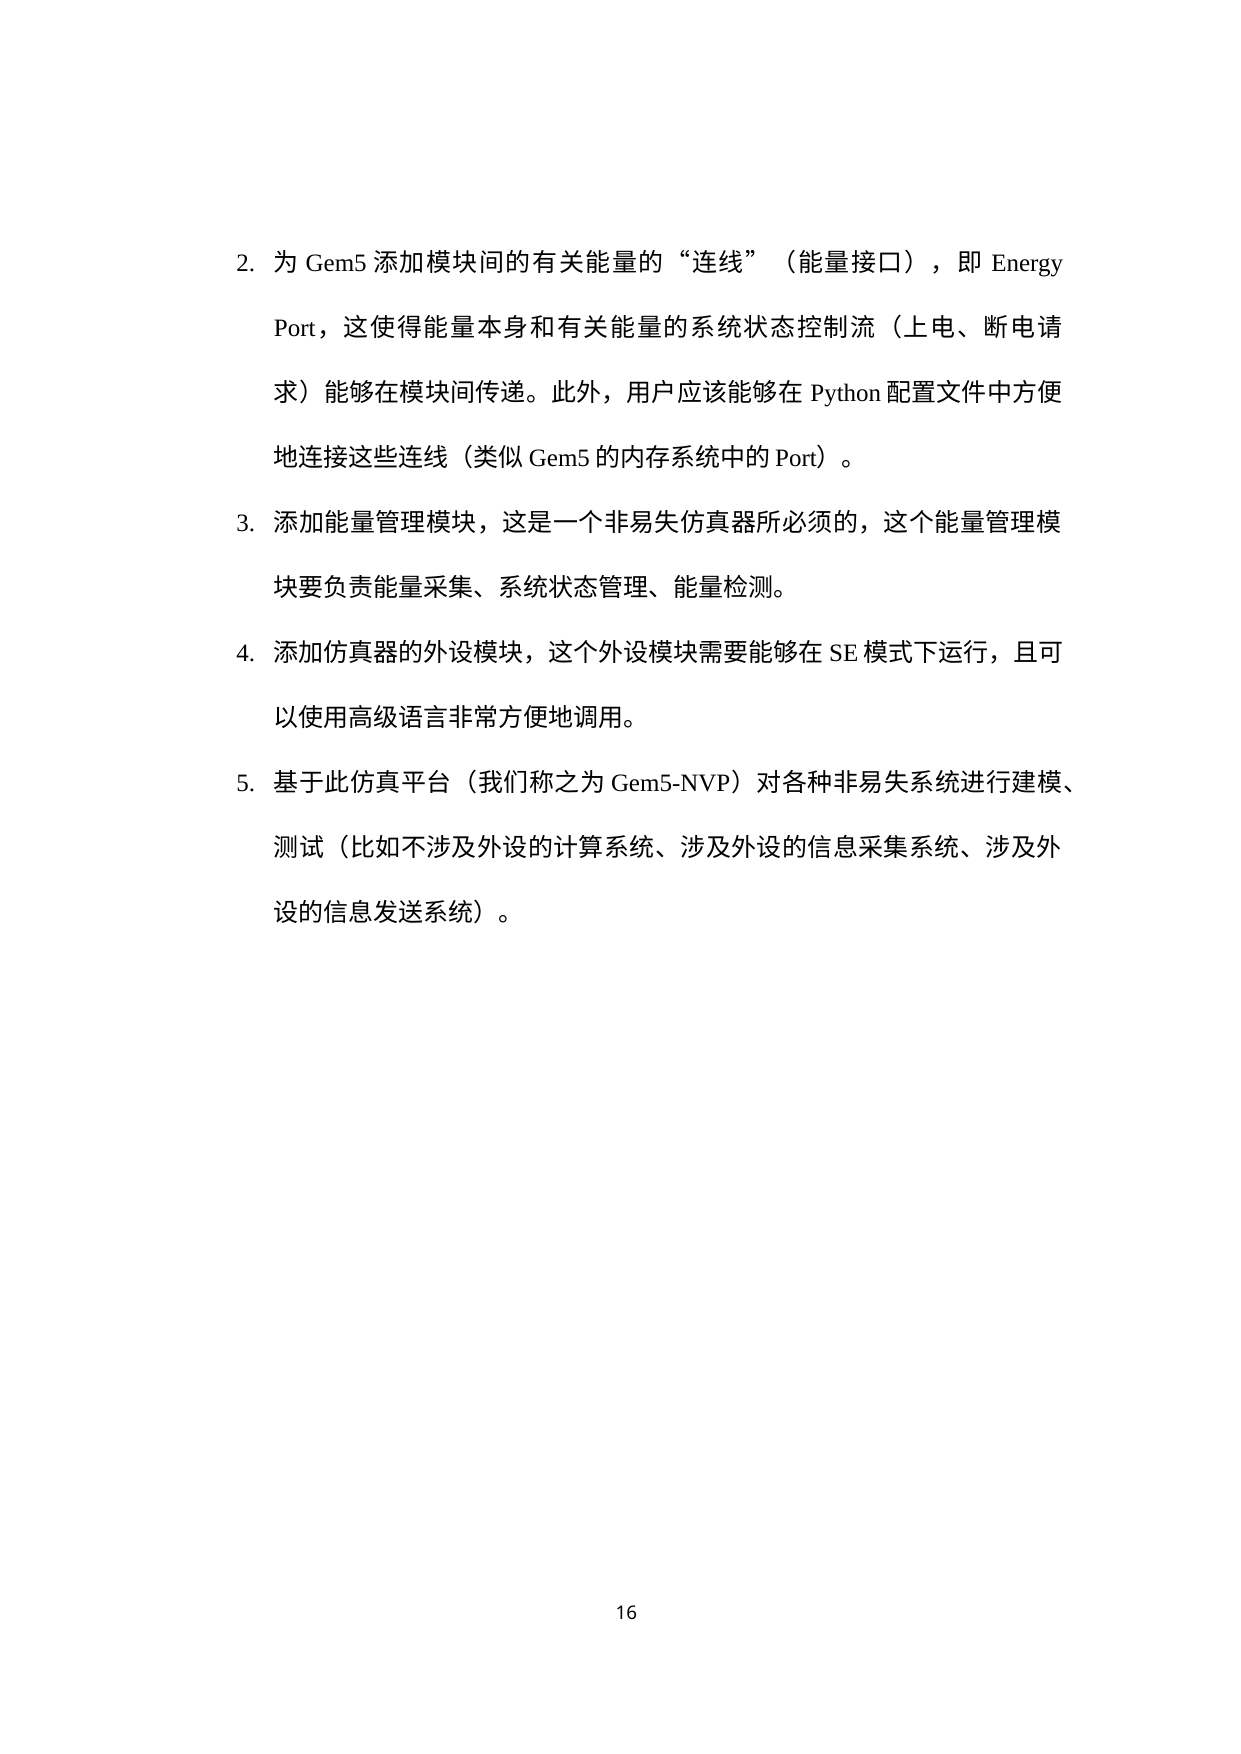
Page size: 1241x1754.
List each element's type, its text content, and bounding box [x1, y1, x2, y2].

list 为Gem5添加模块间的有关能量的“连线”（能量接口），即Energy Port，这使得能量本身和有关能量的系统状态控制流（上电、断电请求）能够在模块间传递。此外，用户应该能够在Python配置文件中方便地连接这些连线（类似Gem5的内存系统中的Port）。 [236, 228, 1063, 488]
list 添加仿真器的外设模块，这个外设模块需要能够在SE模式下运行，且可以使用高级语言非常方便地调用。 [236, 618, 1063, 748]
list 基于此仿真平台（我们称之为Gem5-NVP）对各种非易失系统进行建模、测试（比如不涉及外设的计算系统、涉及外设的信息采集系统、涉及外设的信息发送系统）。 [236, 748, 1063, 943]
list 添加能量管理模块，这是一个非易失仿真器所必须的，这个能量管理模块要负责能量采集、系统状态管理、能量检测。 [236, 488, 1063, 618]
